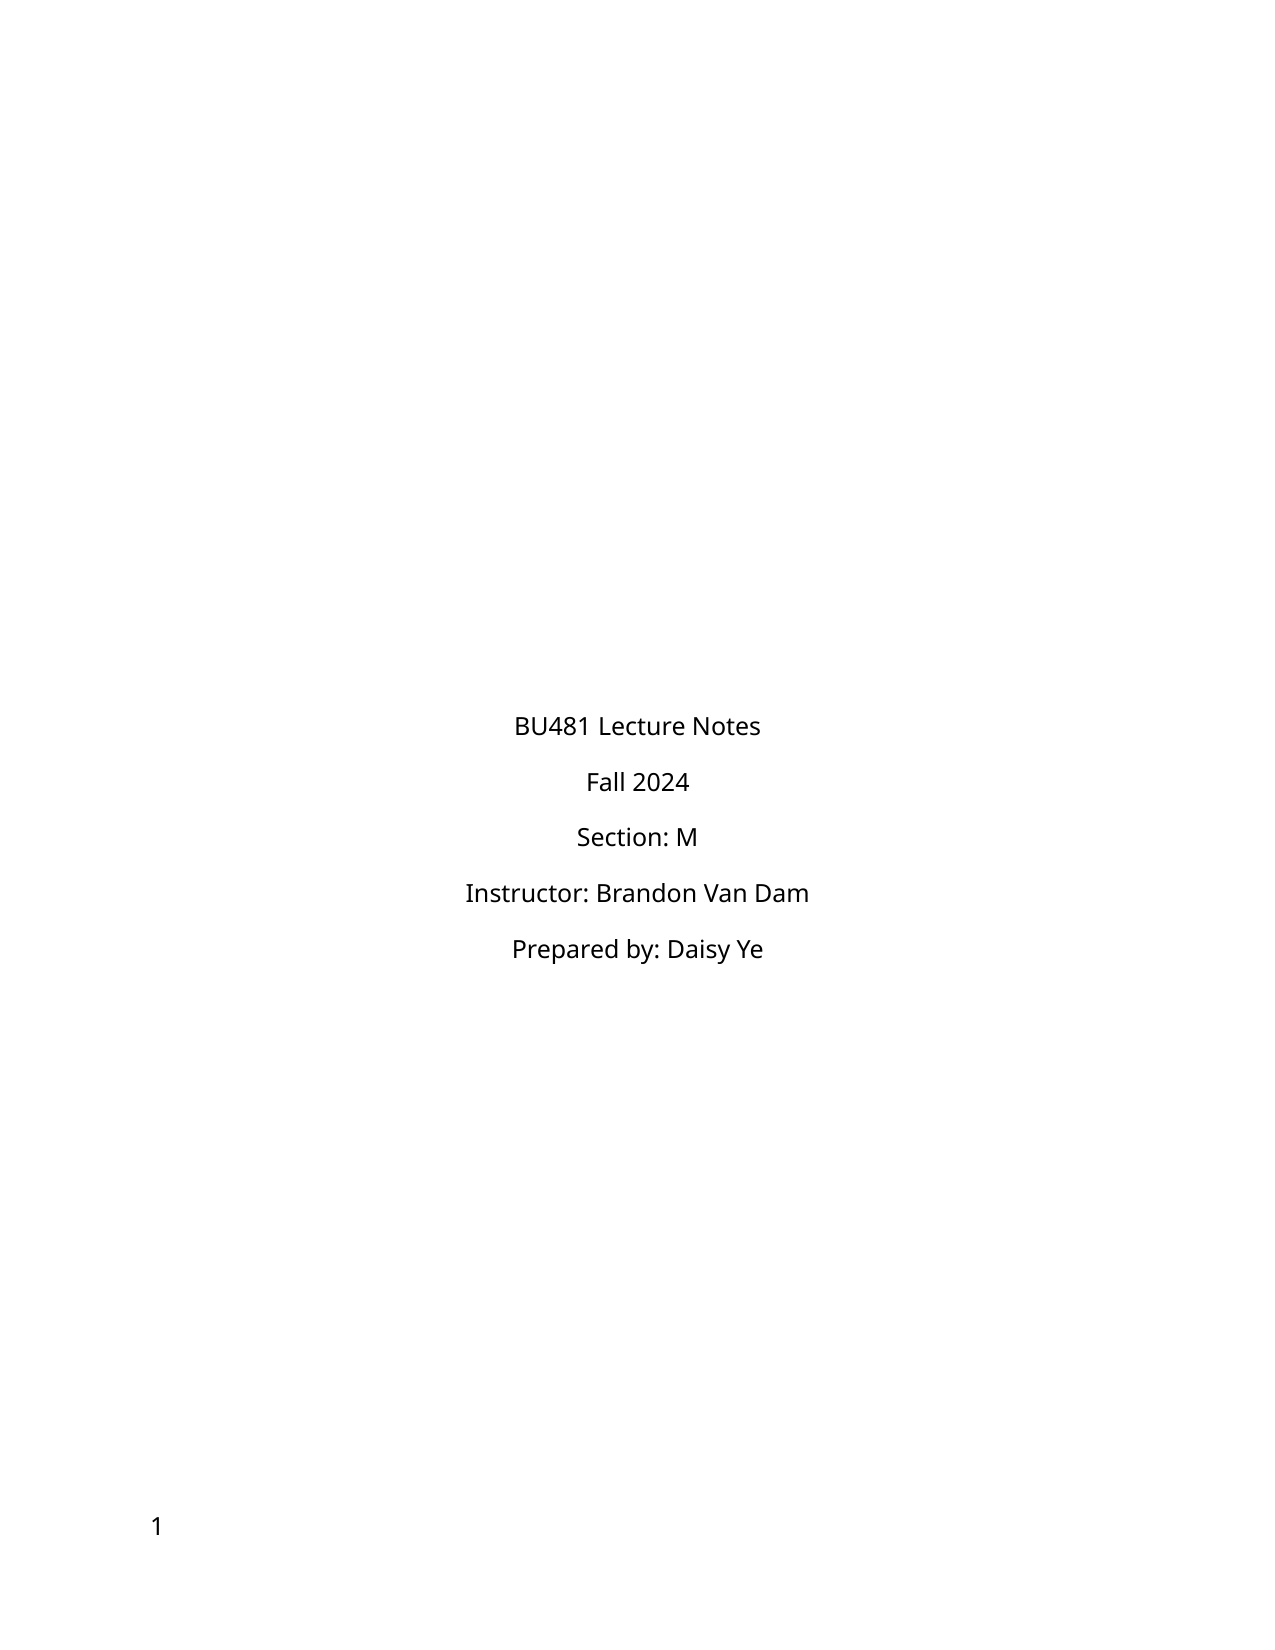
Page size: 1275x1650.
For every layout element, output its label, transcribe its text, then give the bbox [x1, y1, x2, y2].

text BU481 Lecture Notes [150, 708, 1125, 742]
text Section: M [150, 820, 1125, 854]
text Fall 2024 [150, 764, 1125, 798]
text Prepared by: Daisy Ye [150, 932, 1125, 966]
text Instructor: Brandon Van Dam [150, 876, 1125, 910]
